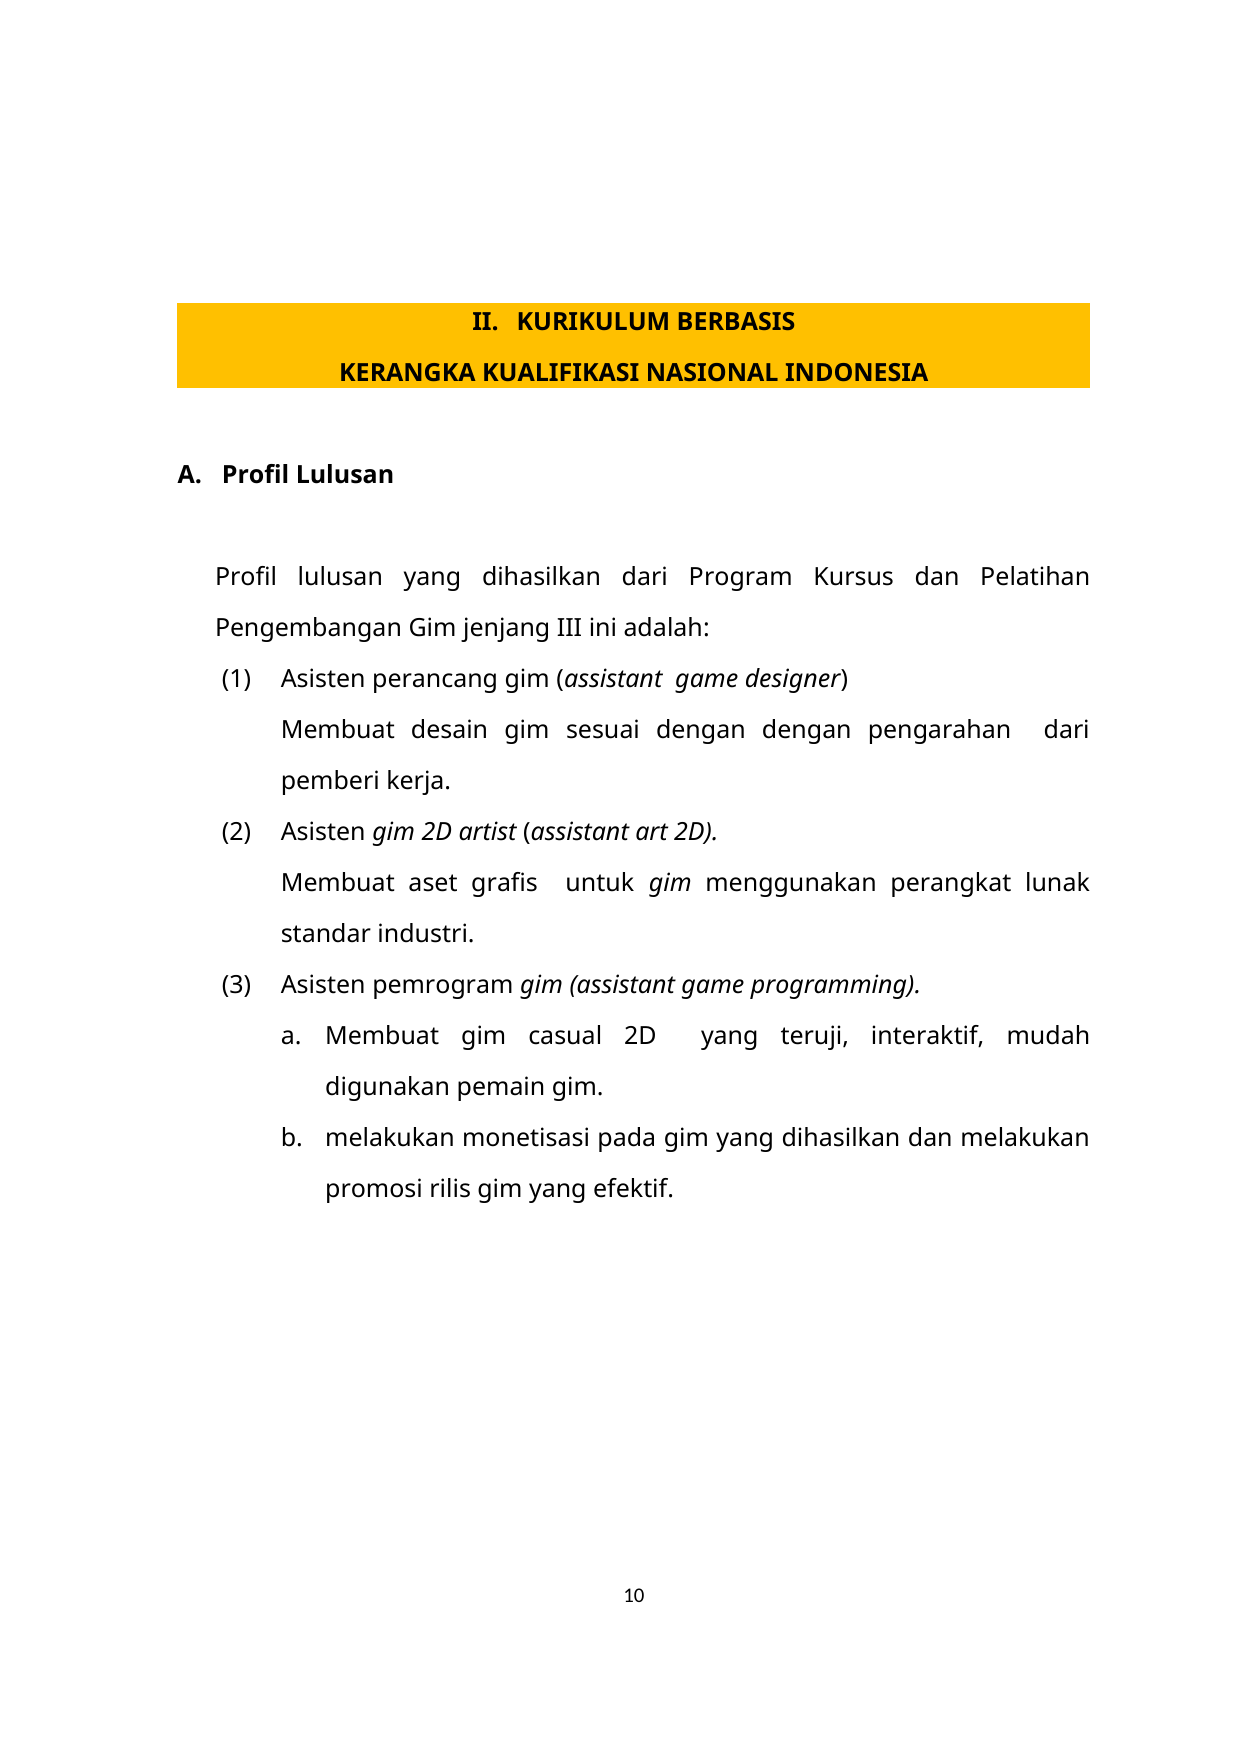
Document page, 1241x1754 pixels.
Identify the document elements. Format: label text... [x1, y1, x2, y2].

list melakukan monetisasi pada gim yang dihasilkan dan melakukan promosi rilis gim yang efektif. [281, 1120, 1090, 1205]
list Asisten pemrogram gim (assistant game programming). [222, 967, 1090, 1001]
list Profil Lulusan [177, 456, 1090, 490]
list Asisten perancang gim (assistant game designer) [222, 660, 1090, 694]
text KERANGKA KUALIFIKASI NASIONAL INDONESIA [177, 354, 1090, 388]
list Membuat desain gim sesuai dengan dengan pengarahan dari pemberi kerja. [281, 711, 1090, 797]
list Membuat aset grafis untuk gim menggunakan perangkat lunak standar industri. [281, 864, 1090, 950]
list KURIKULUM BERBASIS [177, 303, 1090, 337]
text Profil lulusan yang dihasilkan dari Program Kursus dan Pelatihan Pengembangan Gim jenjang III ini adalah: [215, 558, 1090, 643]
list Membuat gim casual 2D yang teruji, interaktif, mudah digunakan pemain gim. [281, 1018, 1090, 1103]
list Asisten gim 2D artist (assistant art 2D). [222, 813, 1090, 848]
